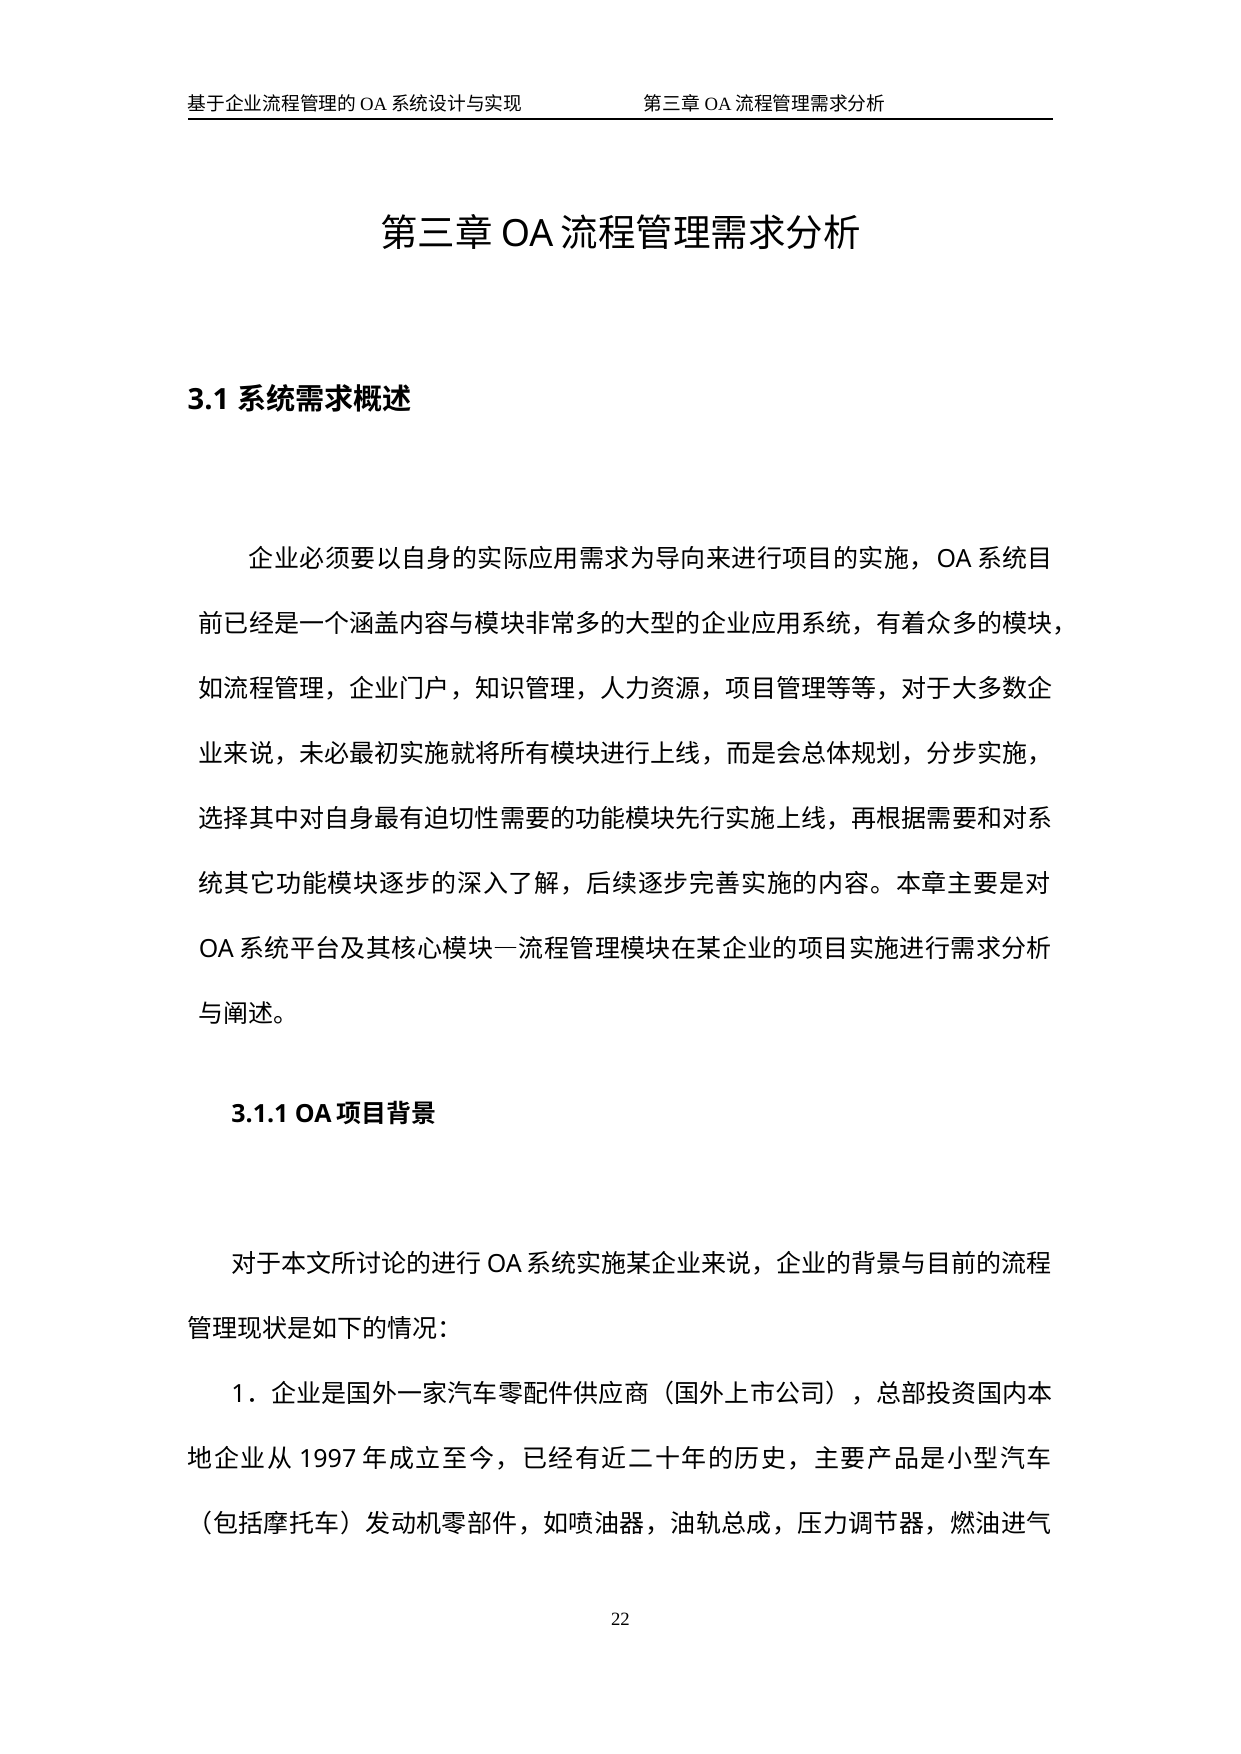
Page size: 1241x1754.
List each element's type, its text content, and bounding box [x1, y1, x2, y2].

subtitle 3.1.1 OA项目背景 [187, 1079, 1053, 1144]
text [187, 1359, 1053, 1554]
subtitle 3.1 系统需求概述 [187, 365, 1053, 430]
subtitle 第三章 OA流程管理需求分析 [187, 197, 1053, 262]
text 对于本文所讨论的进行OA系统实施某企业来说，企业的背景与目前的流程管理现状是如下的情况： [187, 1229, 1053, 1359]
text 企业必须要以自身的实际应用需求为导向来进行项目的实施，OA系统目前已经是一个涵盖内容与模块非常多的大型的企业应用系统，有着众多的模块，如流程管理，企业门户，知识管理，人力资源，项目管理等等，对于大多数企业来说，未必最初实施就将所有模块进行上线，而是会总体规划，分步实施，选择其中对自身最有迫切性需要的功能模块先行实施上线，再根据需要和对系统其它功能模块逐步的深入了解，后续逐步完善实施的内容。本章主要是对OA系统平台及其核心模块—流程管理模块在某企业的项目实施进行需求分析与阐述。 [199, 524, 1053, 1044]
